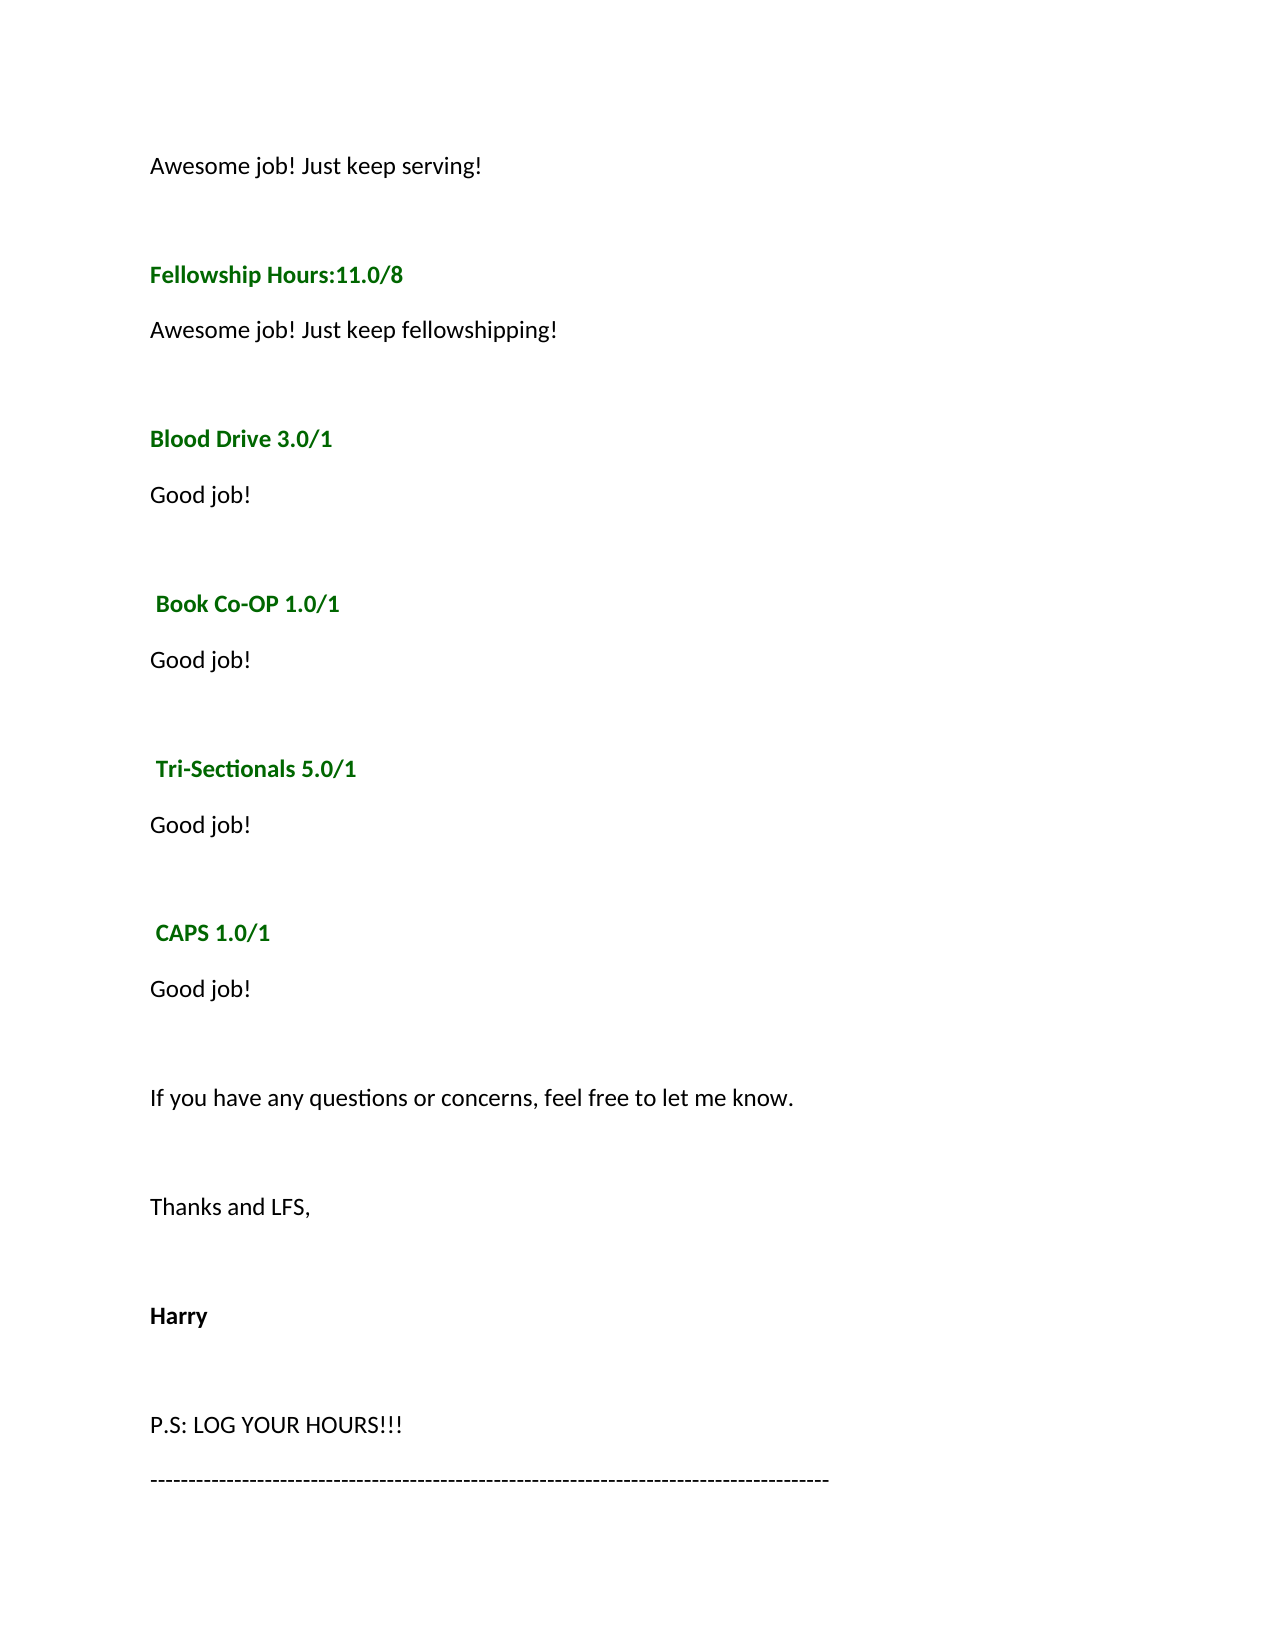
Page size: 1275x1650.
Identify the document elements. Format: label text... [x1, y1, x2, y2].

text Good job! [150, 809, 1125, 839]
text CAPS 1.0/1 [150, 918, 1125, 948]
text Good job! [150, 973, 1125, 1004]
text Harry [150, 1300, 1125, 1331]
text Good job! [150, 644, 1125, 674]
text Thanks and LFS, [150, 1191, 1125, 1222]
text Book Co-OP 1.0/1 [150, 588, 1125, 619]
text ----------------------------------------------------------------------------------------- [150, 1465, 1125, 1495]
text If you have any questions or concerns, feel free to let me know. [150, 1082, 1125, 1113]
text Blood Drive 3.0/1 [150, 423, 1125, 454]
text Good job! [150, 479, 1125, 510]
text Awesome job! Just keep serving! [150, 150, 1125, 181]
text Fellowship Hours:11.0/8 [150, 259, 1125, 289]
text P.S: LOG YOUR HOURS!!! [150, 1409, 1125, 1439]
text Awesome job! Just keep fellowshipping! [150, 315, 1125, 345]
text Tri-Sectionals 5.0/1 [150, 753, 1125, 783]
